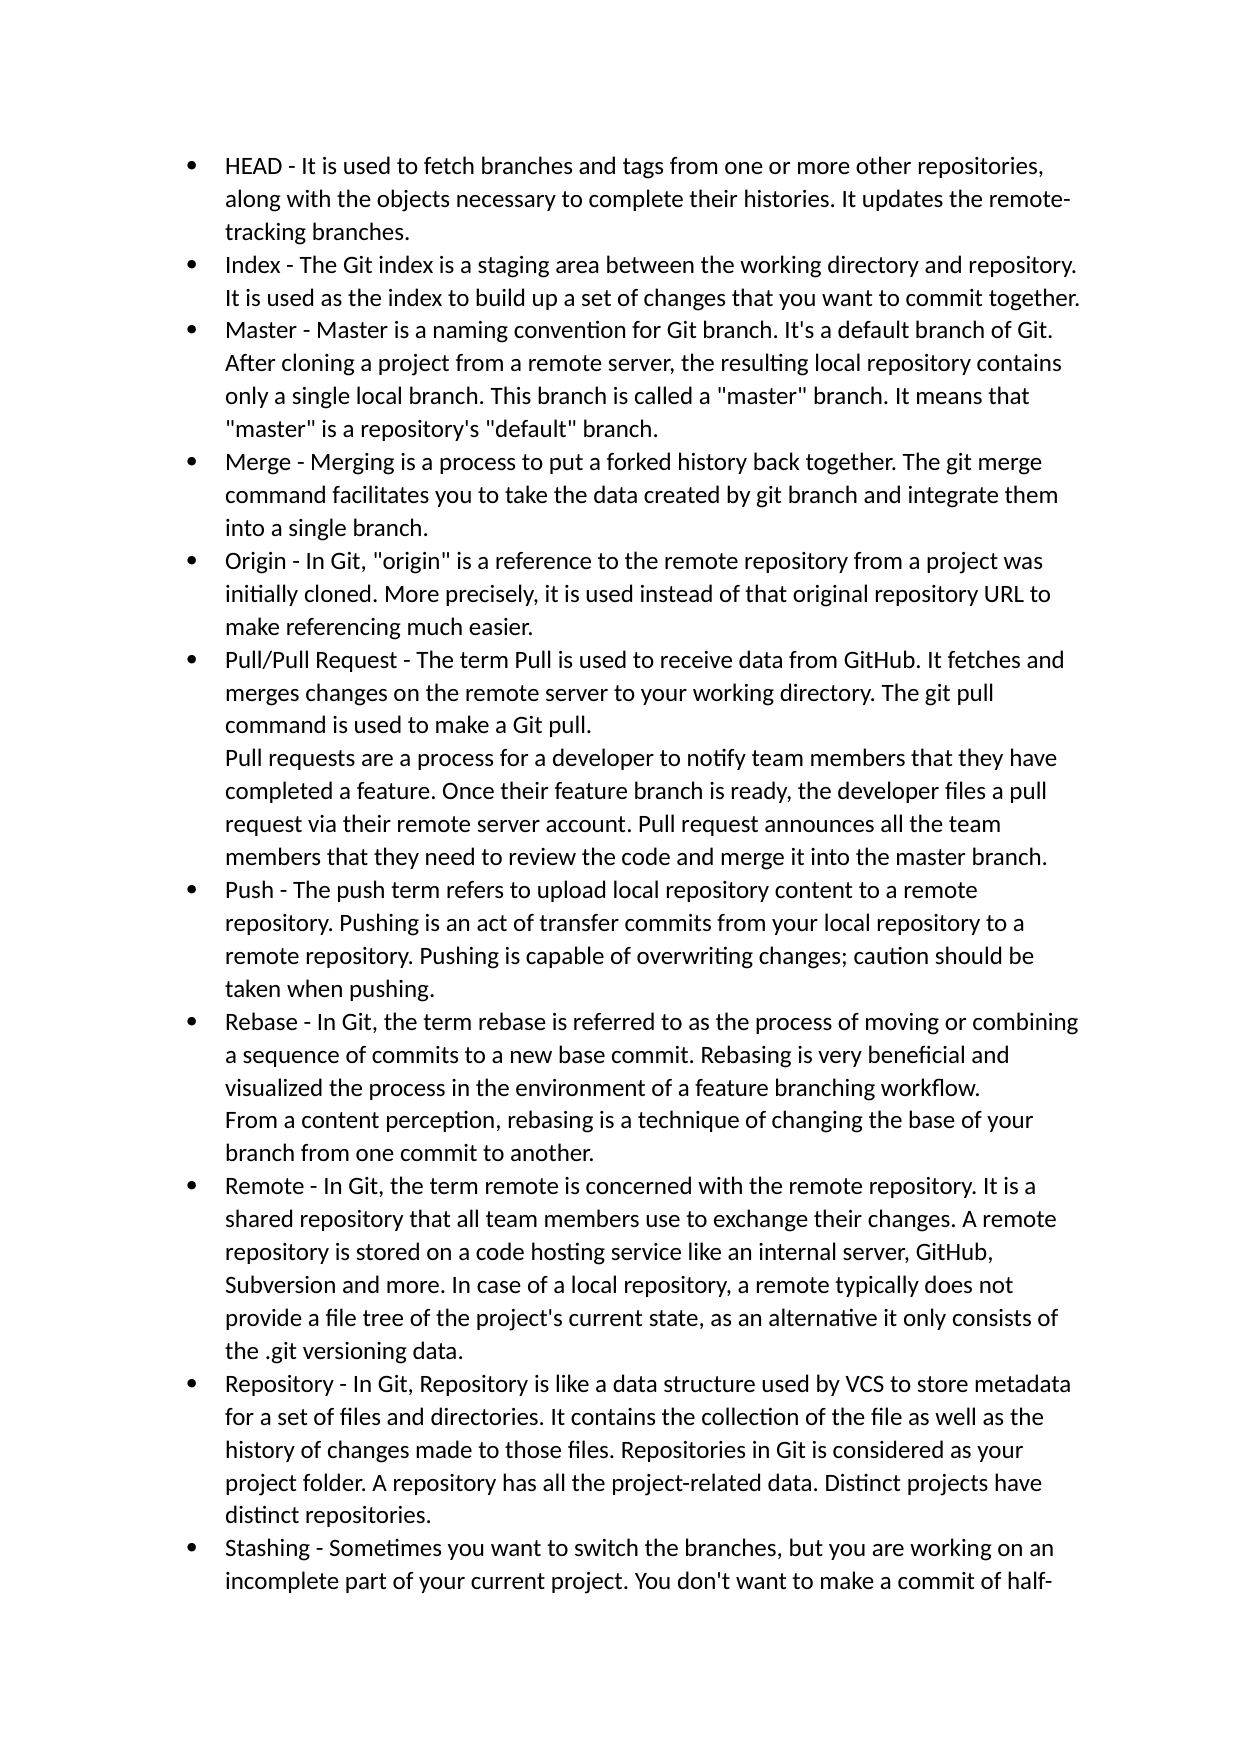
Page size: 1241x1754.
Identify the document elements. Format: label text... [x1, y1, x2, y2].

list Rebase - In Git, the term rebase is referred to as the process of moving or combining a sequence of commits to a new base commit. Rebasing is very beneficial and visualized the process in the environment of a feature branching workflow. [187, 1006, 1090, 1102]
list Origin - In Git, "origin" is a reference to the remote repository from a project was initially cloned. More precisely, it is used instead of that original repository URL to make referencing much easier. [187, 545, 1090, 641]
list Master - Master is a naming convention for Git branch. It's a default branch of Git. After cloning a project from a remote server, the resulting local repository contains only a single local branch. This branch is called a "master" branch. It means that "master" is a repository's "default" branch. [187, 314, 1090, 444]
list Repository - In Git, Repository is like a data structure used by VCS to store metadata for a set of files and directories. It contains the collection of the file as well as the history of changes made to those files. Repositories in Git is considered as your project folder. A repository has all the project-related data. Distinct projects have distinct repositories. [187, 1368, 1090, 1530]
list Pull/Pull Request - The term Pull is used to receive data from GitHub. It fetches and merges changes on the remote server to your working directory. The git pull command is used to make a Git pull. [187, 644, 1090, 740]
list HEAD - It is used to fetch branches and tags from one or more other repositories, along with the objects necessary to complete their histories. It updates the remote-tracking branches. [187, 150, 1090, 246]
list Push - The push term refers to upload local repository content to a remote repository. Pushing is an act of transfer commits from your local repository to a remote repository. Pushing is capable of overwriting changes; caution should be taken when pushing. [187, 874, 1090, 1003]
list Index - The Git index is a staging area between the working directory and repository. It is used as the index to build up a set of changes that you want to commit together. [187, 249, 1090, 312]
list Remote - In Git, the term remote is concerned with the remote repository. It is a shared repository that all team members use to exchange their changes. A remote repository is stored on a code hosting service like an internal server, GitHub, Subversion and more. In case of a local repository, a remote typically does not provide a file tree of the project's current state, as an alternative it only consists of the .git versioning data. [187, 1170, 1090, 1366]
list Merge - Merging is a process to put a forked history back together. The git merge command facilitates you to take the data created by git branch and integrate them into a single branch. [187, 446, 1090, 543]
list From a content perception, rebasing is a technique of changing the base of your branch from one commit to another. [225, 1104, 1090, 1168]
list Pull requests are a process for a developer to notify team members that they have completed a feature. Once their feature branch is ready, the developer files a pull request via their remote server account. Pull request announces all the team members that they need to review the code and merge it into the master branch. [225, 742, 1090, 872]
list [187, 1532, 1090, 1596]
